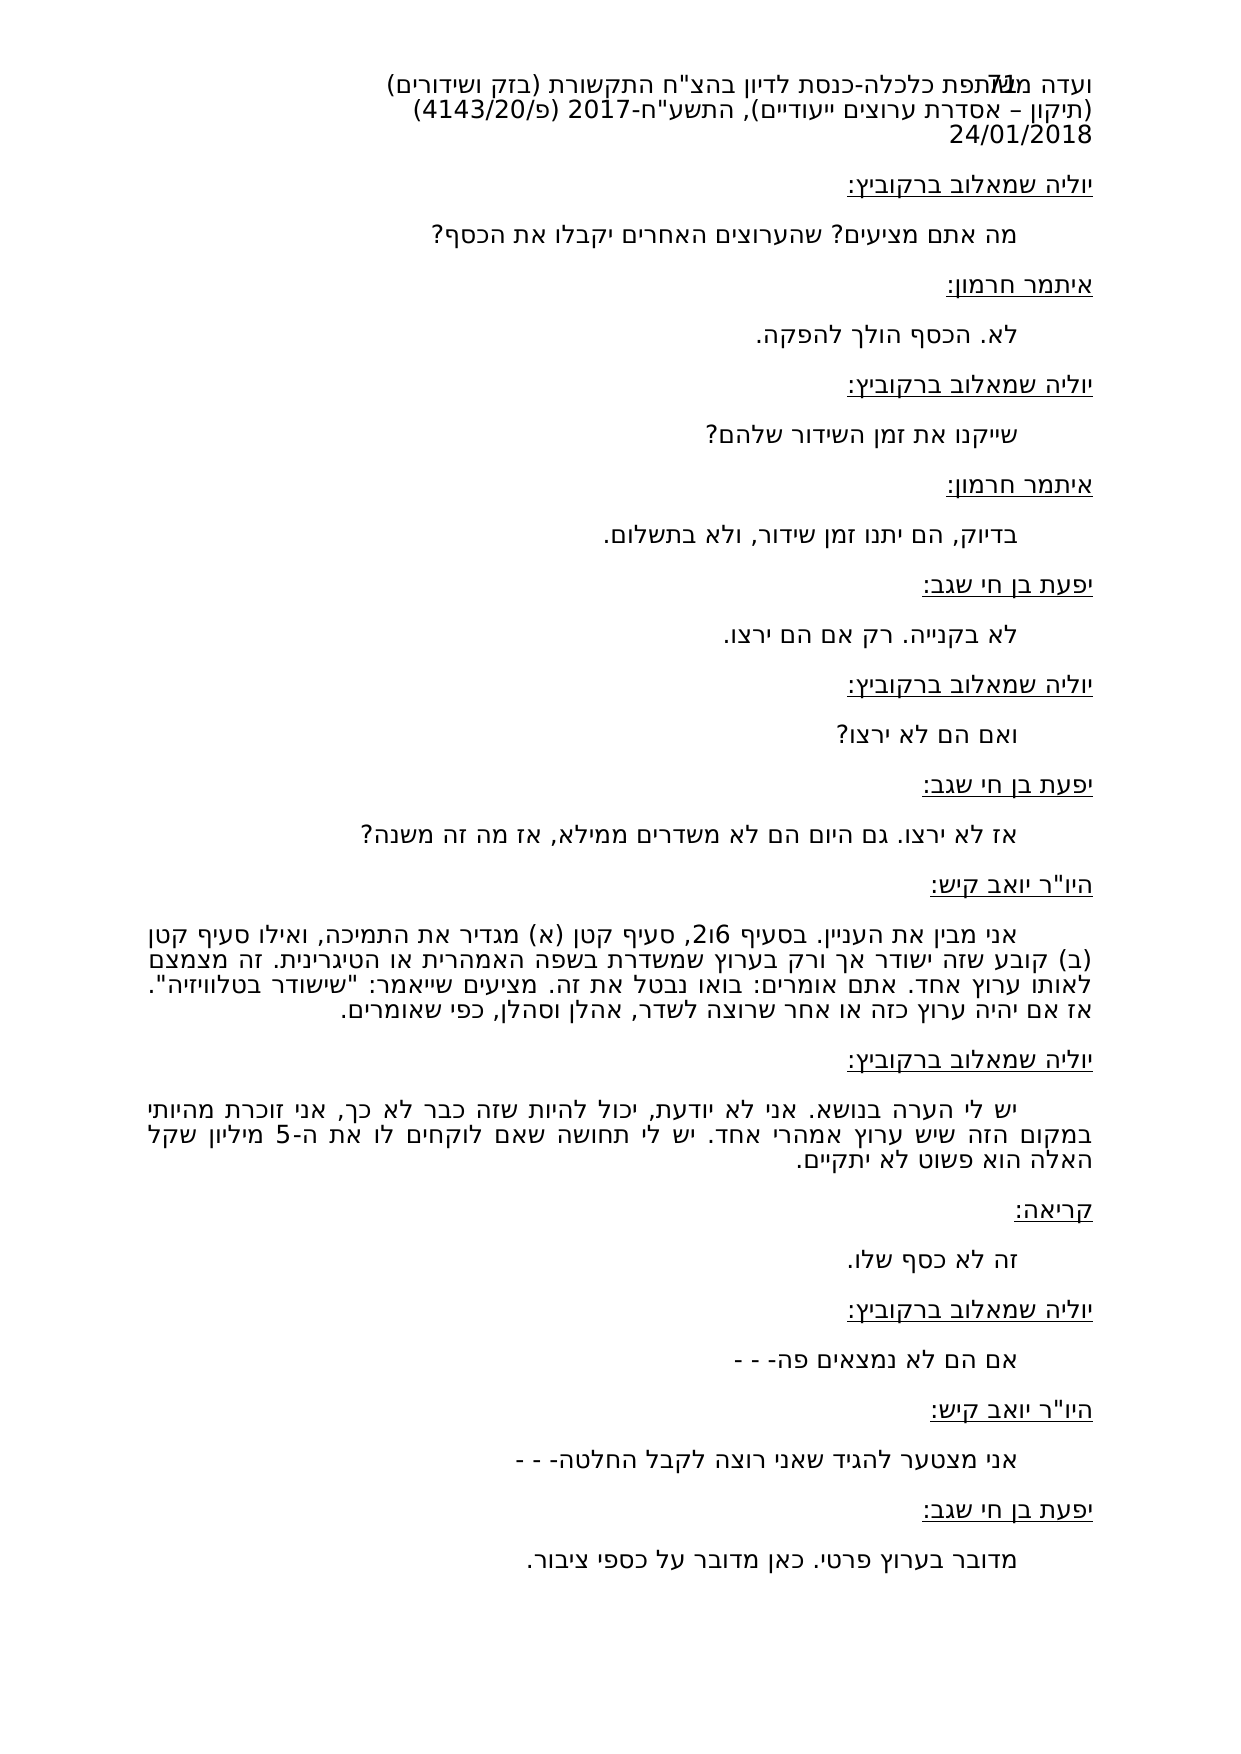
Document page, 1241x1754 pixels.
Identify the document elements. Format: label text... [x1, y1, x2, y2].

text שייקנו את זמן השידור שלהם? [147, 424, 1093, 449]
text יש לי הערה בנושא. אני לא יודעת, יכול להיות שזה כבר לא כך, אני זוכרת מהיותי במקום הזה שיש ערוץ אמהרי אחד. יש לי תחושה שאם לוקחים לו את ה-5 מיליון שקל האלה הוא פשוט לא יתקיים. [147, 1099, 1093, 1174]
text זה לא כסף שלו. [147, 1249, 1093, 1274]
text קריאה: [147, 1199, 1093, 1224]
text יפעת בן חי שגב: [147, 1499, 1093, 1524]
text אם הם לא נמצאים פה- - - [147, 1349, 1093, 1374]
text אז לא ירצו. גם היום הם לא משדרים ממילא, אז מה זה משנה? [147, 824, 1093, 849]
text יוליה שמאלוב ברקוביץ: [147, 374, 1093, 399]
text יוליה שמאלוב ברקוביץ: [147, 674, 1093, 699]
text אני מצטער להגיד שאני רוצה לקבל החלטה- - - [147, 1449, 1093, 1474]
text היו"ר יואב קיש: [147, 1399, 1093, 1424]
text אני מבין את העניין. בסעיף 6ו2, סעיף קטן (א) מגדיר את התמיכה, ואילו סעיף קטן (ב) קובע שזה ישודר אך ורק בערוץ שמשדרת בשפה האמהרית או הטיגרינית. זה מצמצם לאותו ערוץ אחד. אתם אומרים: בואו נבטל את זה. מציעים שייאמר: "שישודר בטלוויזיה". אז אם יהיה ערוץ כזה או אחר שרוצה לשדר, אהלן וסהלן, כפי שאומרים. [147, 924, 1093, 1024]
text יוליה שמאלוב ברקוביץ: [147, 1299, 1093, 1324]
text יוליה שמאלוב ברקוביץ: [147, 174, 1093, 199]
text איתמר חרמון: [147, 474, 1093, 499]
text יפעת בן חי שגב: [147, 774, 1093, 799]
text ואם הם לא ירצו? [147, 724, 1093, 749]
text היו"ר יואב קיש: [147, 874, 1093, 899]
text בדיוק, הם יתנו זמן שידור, ולא בתשלום. [147, 524, 1093, 549]
text לא. הכסף הולך להפקה. [147, 324, 1093, 349]
text יוליה שמאלוב ברקוביץ: [147, 1049, 1093, 1074]
text לא בקנייה. רק אם הם ירצו. [147, 624, 1093, 649]
text מה אתם מציעים? שהערוצים האחרים יקבלו את הכסף? [147, 224, 1093, 249]
text יפעת בן חי שגב: [147, 574, 1093, 599]
text איתמר חרמון: [147, 274, 1093, 299]
text מדובר בערוץ פרטי. כאן מדובר על כספי ציבור. [147, 1549, 1093, 1574]
